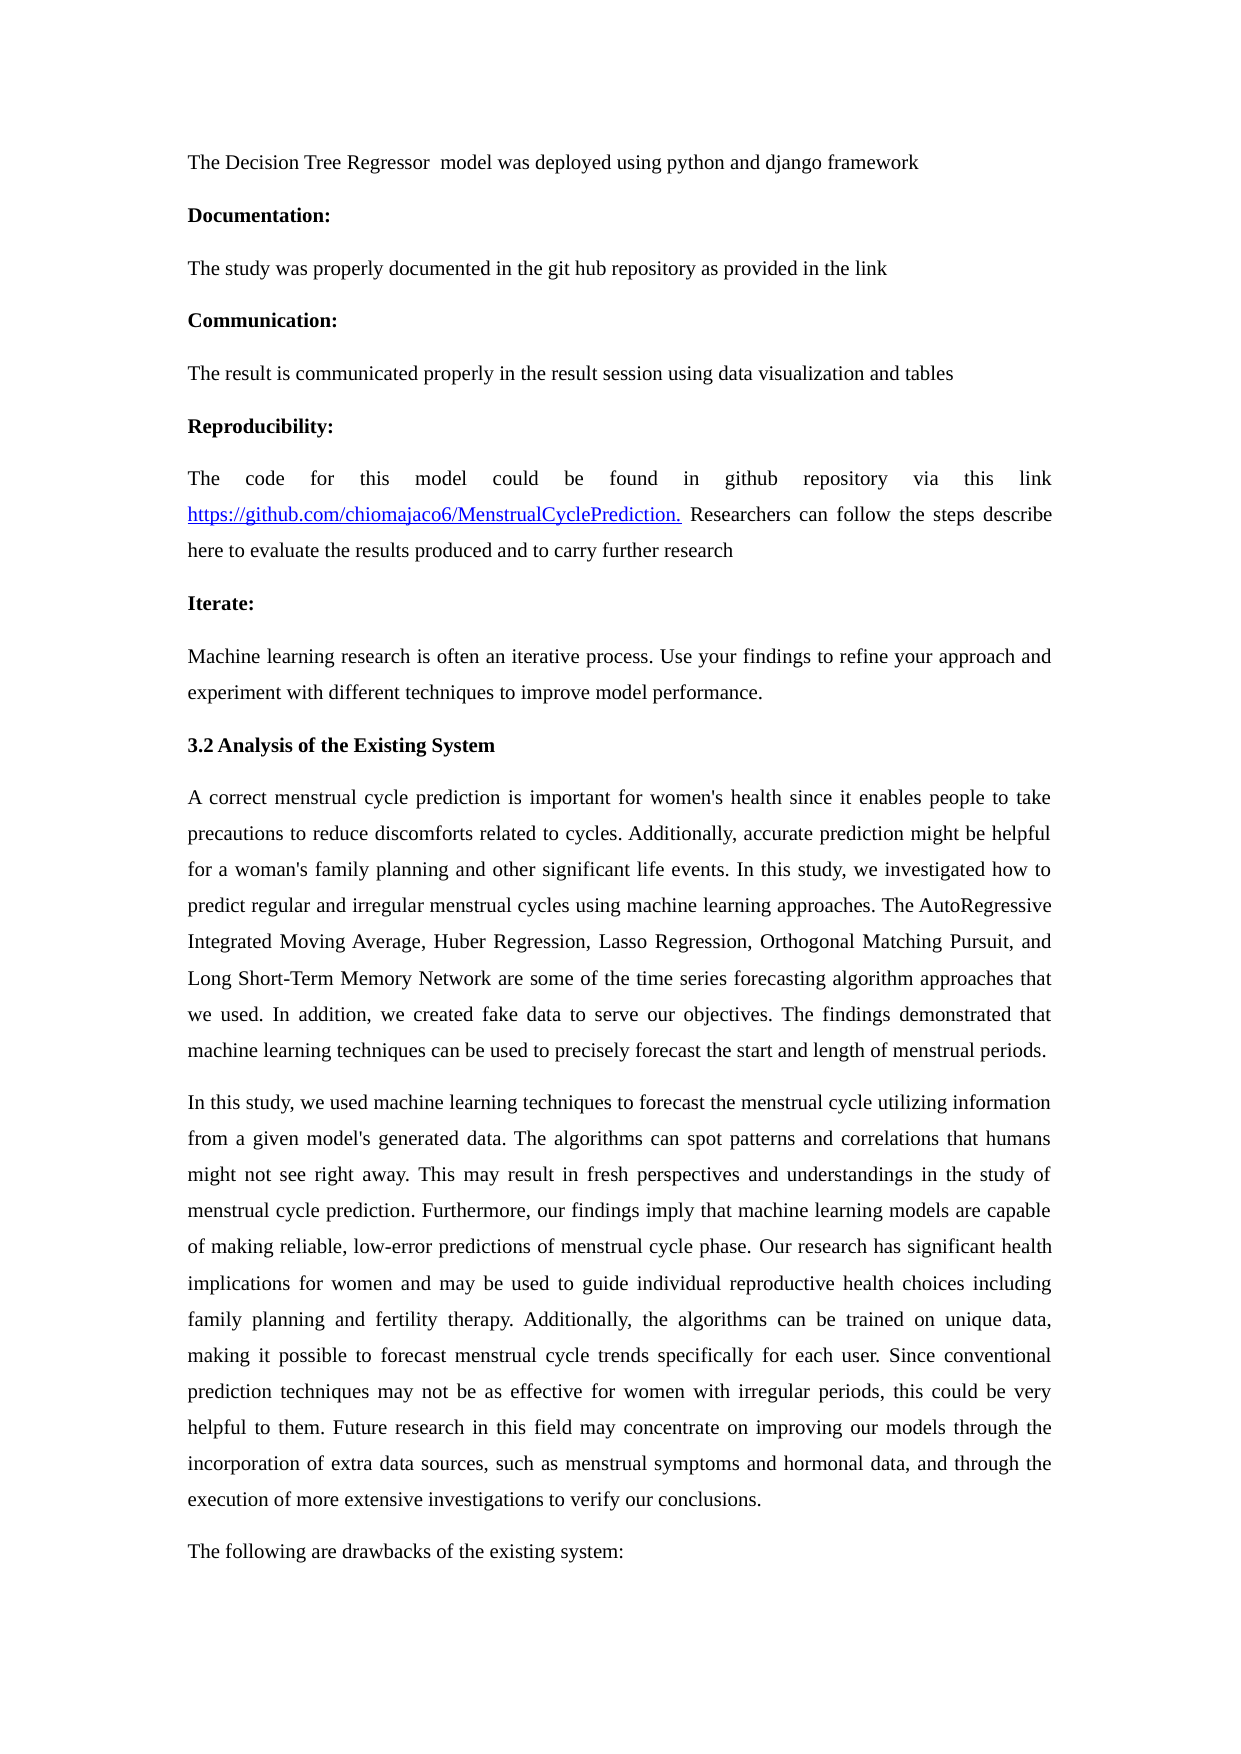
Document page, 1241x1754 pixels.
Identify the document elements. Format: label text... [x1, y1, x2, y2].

text A correct menstrual cycle prediction is important for women's health since it enables people to take precautions to reduce discomforts related to cycles. Additionally, accurate prediction might be helpful for a woman's family planning and other significant life events. In this study, we investigated how to predict regular and irregular menstrual cycles using machine learning approaches. The AutoRegressive Integrated Moving Average, Huber Regression, Lasso Regression, Orthogonal Matching Pursuit, and Long Short-Term Memory Network are some of the time series forecasting algorithm approaches that we used. In addition, we created fake data to serve our objectives. The findings demonstrated that machine learning techniques can be used to precisely forecast the start and length of menstrual periods. [187, 785, 1053, 1062]
list The study was properly documented in the git hub repository as provided in the link [187, 255, 1053, 279]
list Communication: [187, 308, 1053, 332]
list Machine learning research is often an iterative process. Use your findings to refine your approach and experiment with different techniques to improve model performance. [187, 644, 1053, 704]
text In this study, we used machine learning techniques to forecast the menstrual cycle utilizing information from a given model's generated data. The algorithms can spot patterns and correlations that humans might not see right away. This may result in fresh perspectives and understandings in the study of menstrual cycle prediction. Furthermore, our findings imply that machine learning models are capable of making reliable, low-error predictions of menstrual cycle phase. Our research has significant health implications for women and may be used to guide individual reproductive health choices including family planning and fertility therapy. Additionally, the algorithms can be trained on unique data, making it possible to forecast menstrual cycle trends specifically for each user. Since conventional prediction techniques may not be as effective for women with irregular periods, this could be very helpful to them. Future research in this field may concentrate on improving our models through the incorporation of extra data sources, such as menstrual symptoms and hormonal data, and through the execution of more extensive investigations to verify our conclusions. [187, 1090, 1053, 1511]
text 3.2 Analysis of the Existing System [187, 732, 1053, 757]
list The code for this model could be found in github repository via this link https://github.com/chiomajaco6/MenstrualCyclePrediction. Researchers can follow the steps describe here to evaluate the results produced and to carry further research [187, 466, 1053, 562]
list Iterate: [187, 591, 1053, 615]
list Reproducibility: [187, 413, 1053, 438]
text The following are drawbacks of the existing system: [187, 1539, 1053, 1563]
list The result is communicated properly in the result session using data visualization and tables [187, 361, 1053, 385]
list Documentation: [187, 203, 1053, 227]
list The Decision Tree Regressor model was deployed using python and django framework [187, 150, 1053, 174]
